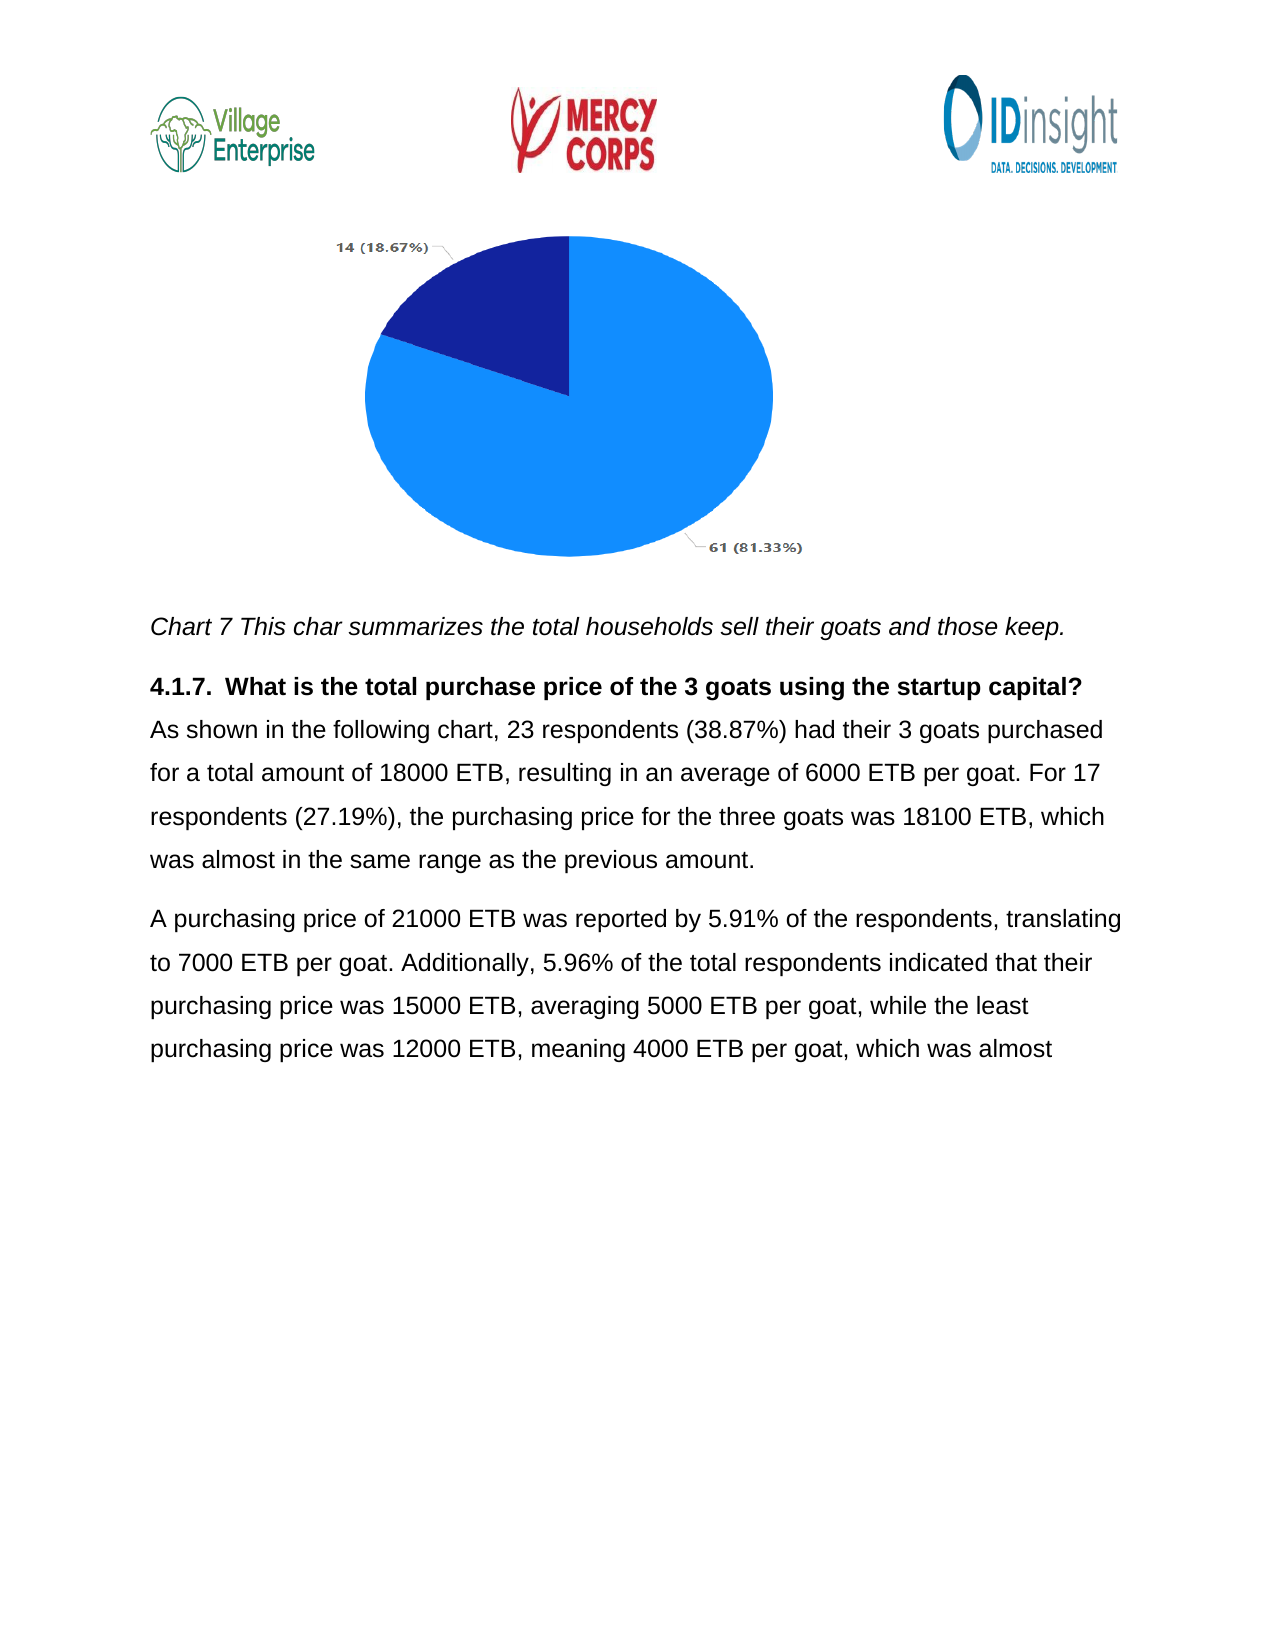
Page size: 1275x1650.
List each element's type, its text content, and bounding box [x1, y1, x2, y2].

picture [150, 198, 976, 583]
picture [511, 87, 657, 173]
picture [943, 75, 958, 105]
text As shown in the following chart, 23 respondents (38.87%) had their 3 goats purchased for a total amount of 18000 ETB, resulting in an average of 6000 ETB per goat. For 17 respondents (27.19%), the purchasing price for the three goats was 18100 ETB, which was almost in the same range as the previous amount. [150, 715, 1125, 873]
list What is the total purchase price of the 3 goats using the startup capital? [150, 672, 1125, 701]
picture [150, 96, 315, 173]
text A purchasing price of 21000 ETB was reported by 5.91% of the respondents, translating to 7000 ETB per goat. Additionally, 5.96% of the total respondents indicated that their purchasing price was 15000 ETB, averaging 5000 ETB per goat, while the least purchasing price was 12000 ETB, meaning 4000 ETB per goat, which was almost responded to by 1.13% of the total respondents. [150, 904, 1125, 1062]
text Chart 7 This char summarizes the total households sell their goats and those keep. [150, 612, 1125, 641]
picture [943, 75, 1118, 173]
